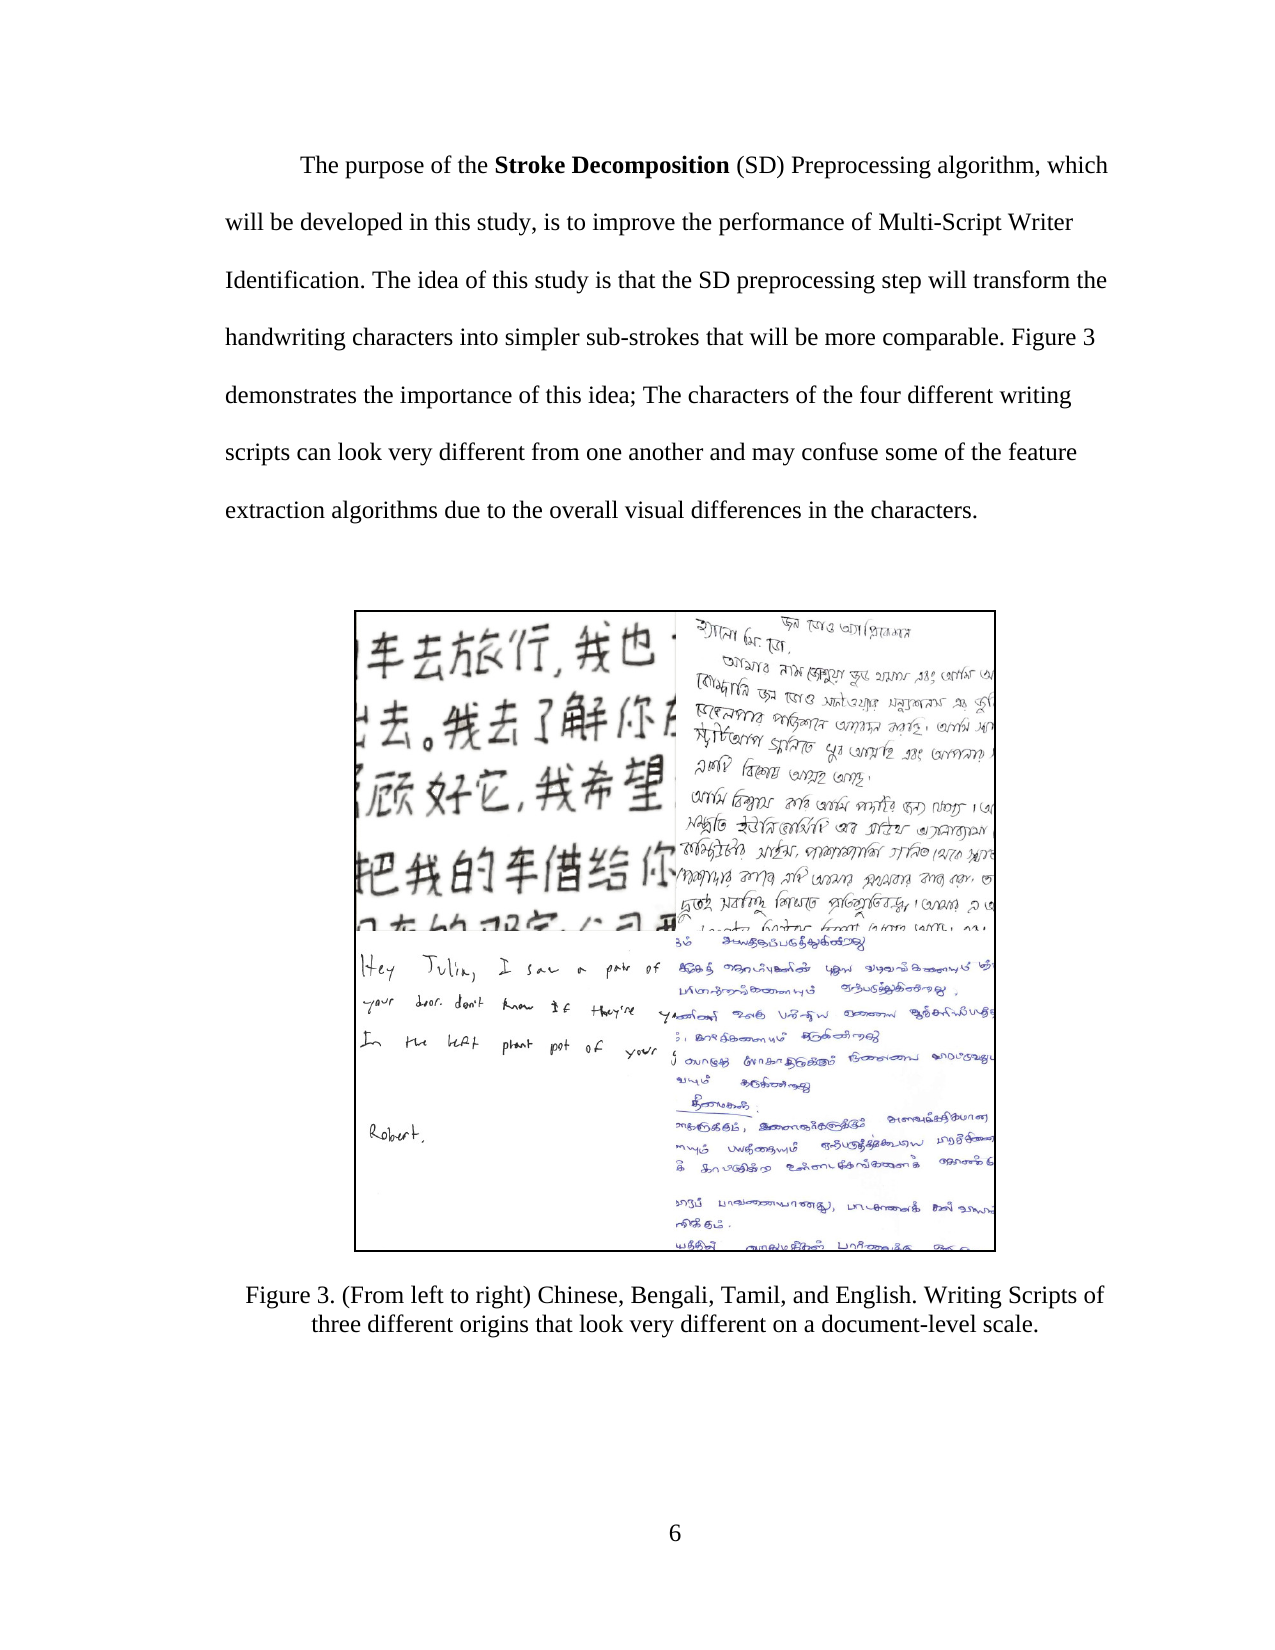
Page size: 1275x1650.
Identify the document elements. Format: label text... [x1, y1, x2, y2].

text The purpose of the Stroke Decomposition (SD) Preprocessing algorithm, which will be developed in this study, is to improve the performance of Multi-Script Writer Identification. The idea of this study is that the SD preprocessing step will transform the handwriting characters into simpler sub-strokes that will be more comparable. Figure 3 demonstrates the importance of this idea; The characters of the four different writing scripts can look very different from one another and may confuse some of the feature extraction algorithms due to the overall visual differences in the characters. [225, 150, 1125, 524]
text Figure 3. (From left to right) Chinese, Bengali, Tamil, and English. Writing Scripts of three different origins that look very different on a document-level scale. [225, 1280, 1125, 1338]
picture [356, 612, 994, 1250]
